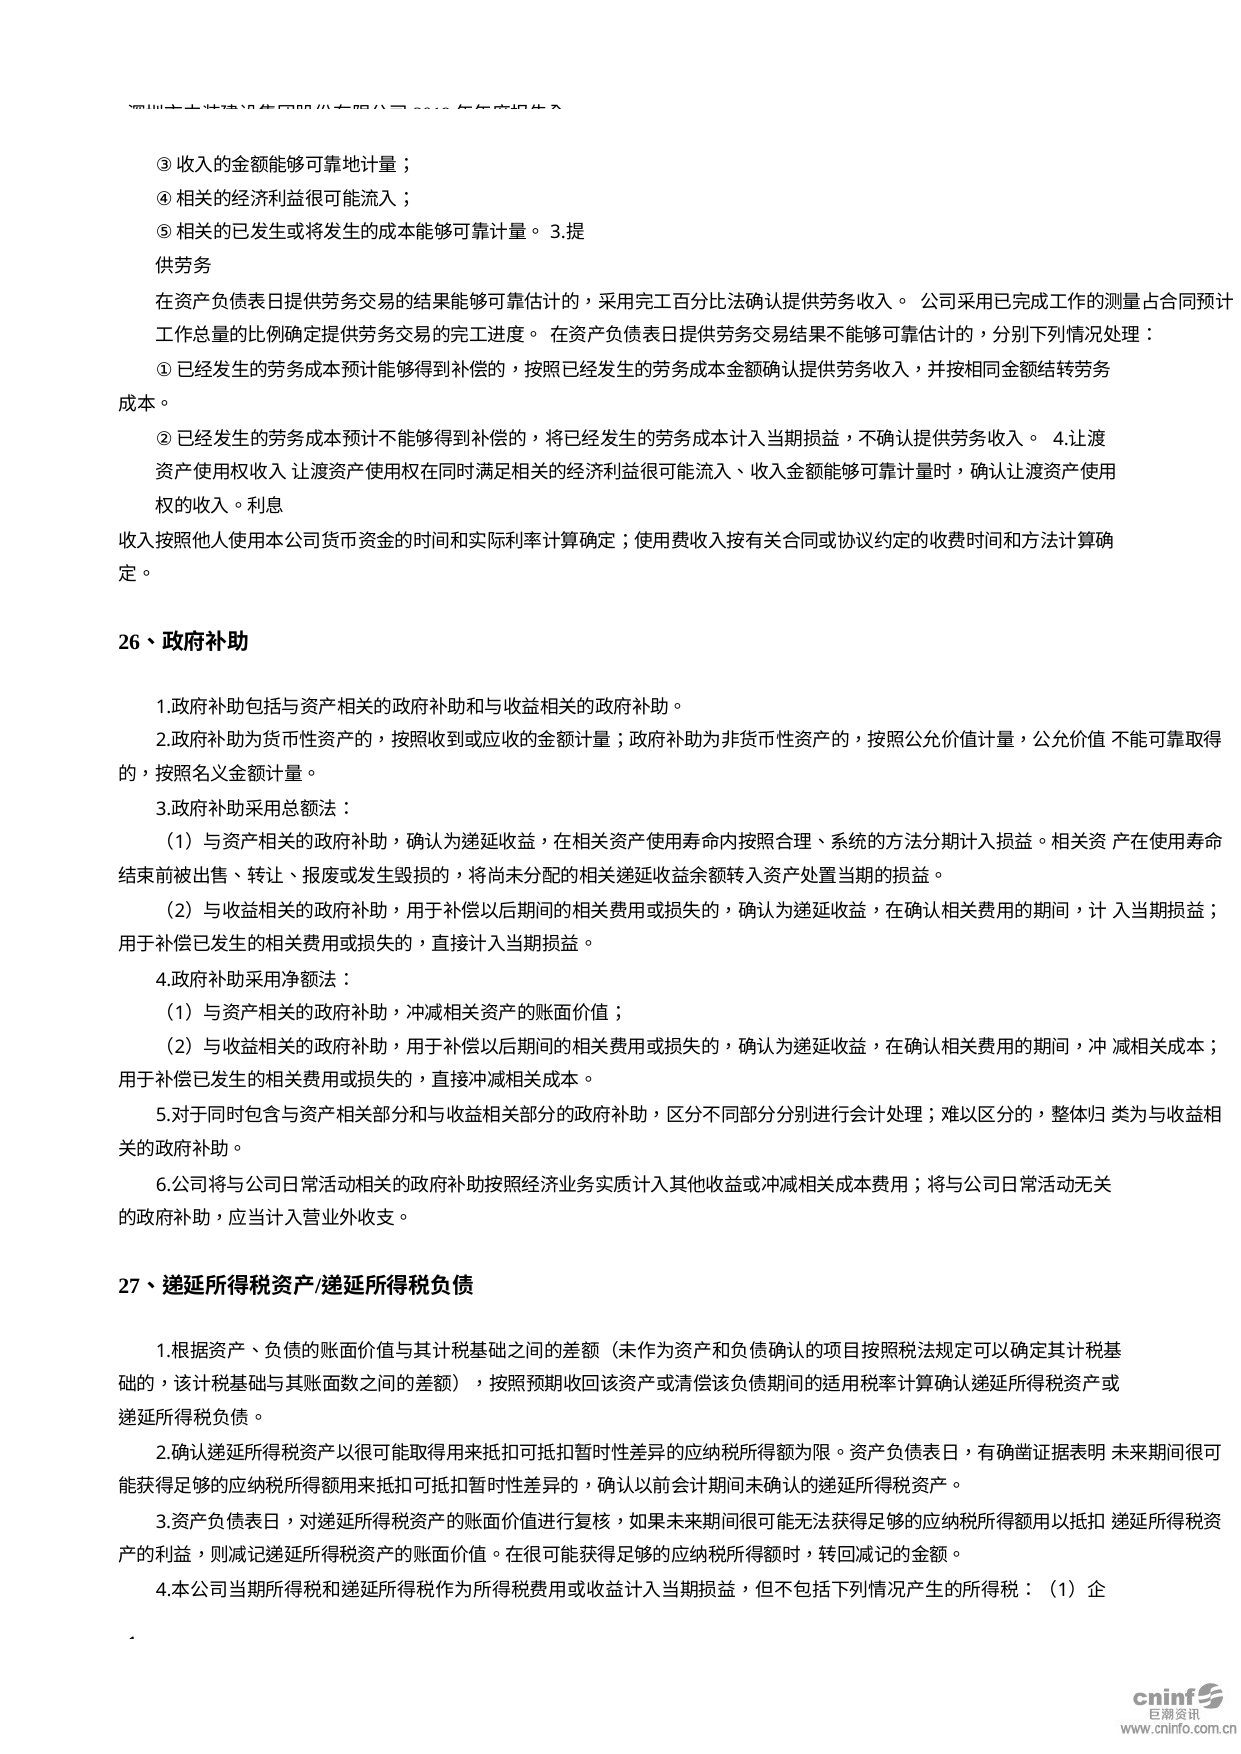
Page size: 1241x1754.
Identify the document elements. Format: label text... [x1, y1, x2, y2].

text 2.政府补助为货币性资产的，按照收到或应收的金额计量；政府补助为非货币性资产的，按照公允价值计量，公允价值 不能可靠取得的，按照名义金额计量。 [118, 727, 1240, 786]
text ③收入的金额能够可靠地计量； [156, 152, 1240, 177]
text 1.根据资产、负债的账面价值与其计税基础之间的差额（未作为资产和负债确认的项目按照税法规定可以确定其计税基 础的，该计税基础与其账面数之间的差额），按照预期收回该资产或清偿该负债期间的适用税率计算确认递延所得税资产或 递延所得税负债。 [118, 1337, 1123, 1429]
text （2）与收益相关的政府补助，用于补偿以后期间的相关费用或损失的，确认为递延收益，在确认相关费用的期间，冲 减相关成本；用于补偿已发生的相关费用或损失的，直接冲减相关成本。 [118, 1033, 1240, 1092]
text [118, 1577, 1124, 1602]
text ②已经发生的劳务成本预计不能够得到补偿的，将已经发生的劳务成本计入当期损益，不确认提供劳务收入。 4.让渡资产使用权收入 让渡资产使用权在同时满足相关的经济利益很可能流入、收入金额能够可靠计量时，确认让渡资产使用权的收入。利息 [156, 425, 1123, 517]
text 5.对于同时包含与资产相关部分和与收益相关部分的政府补助，区分不同部分分别进行会计处理；难以区分的，整体归 类为与收益相关的政府补助。 [118, 1102, 1240, 1161]
text ⑤相关的已发生或将发生的成本能够可靠计量。 3.提供劳务 [156, 218, 588, 278]
text ①已经发生的劳务成本预计能够得到补偿的，按照已经发生的劳务成本金额确认提供劳务收入，并按相同金额结转劳务 成本。 [118, 357, 1123, 416]
subtitle 26、政府补助 [118, 626, 1240, 656]
text 2.确认递延所得税资产以很可能取得用来抵扣可抵扣暂时性差异的应纳税所得额为限。资产负债表日，有确凿证据表明 未来期间很可能获得足够的应纳税所得额用来抵扣可抵扣暂时性差异的，确认以前会计期间未确认的递延所得税资产。 [118, 1439, 1240, 1498]
text 3.政府补助采用总额法： [156, 795, 1240, 821]
text （2）与收益相关的政府补助，用于补偿以后期间的相关费用或损失的，确认为递延收益，在确认相关费用的期间，计 入当期损益；用于补偿已发生的相关费用或损失的，直接计入当期损益。 [118, 897, 1240, 956]
text 4.政府补助采用净额法： [156, 966, 1240, 992]
text 在资产负债表日提供劳务交易的结果能够可靠估计的，采用完工百分比法确认提供劳务收入。 公司采用已完成工作的测量占合同预计工作总量的比例确定提供劳务交易的完工进度。 在资产负债表日提供劳务交易结果不能够可靠估计的，分别下列情况处理： [156, 288, 1240, 347]
picture [1115, 1680, 1240, 1737]
subtitle 27、递延所得税资产/递延所得税负债 [118, 1270, 1240, 1299]
text 收入按照他人使用本公司货币资金的时间和实际利率计算确定；使用费收入按有关合同或协议约定的收费时间和方法计算确 定。 [118, 527, 1124, 586]
text （1）与资产相关的政府补助，确认为递延收益，在相关资产使用寿命内按照合理、系统的方法分期计入损益。相关资 产在使用寿命结束前被出售、转让、报废或发生毁损的，将尚未分配的相关递延收益余额转入资产处置当期的损益。 [118, 829, 1240, 888]
text 3.资产负债表日，对递延所得税资产的账面价值进行复核，如果未来期间很可能无法获得足够的应纳税所得额用以抵扣 递延所得税资产的利益，则减记递延所得税资产的账面价值。在很可能获得足够的应纳税所得额时，转回减记的金额。 [118, 1508, 1240, 1567]
text 6.公司将与公司日常活动相关的政府补助按照经济业务实质计入其他收益或冲减相关成本费用；将与公司日常活动无关 的政府补助，应当计入营业外收支。 [118, 1171, 1124, 1230]
text （1）与资产相关的政府补助，冲减相关资产的账面价值； [156, 999, 1240, 1025]
text 1.政府补助包括与资产相关的政府补助和与收益相关的政府补助。 [156, 693, 1240, 719]
text ④相关的经济利益很可能流入； [156, 185, 1240, 211]
